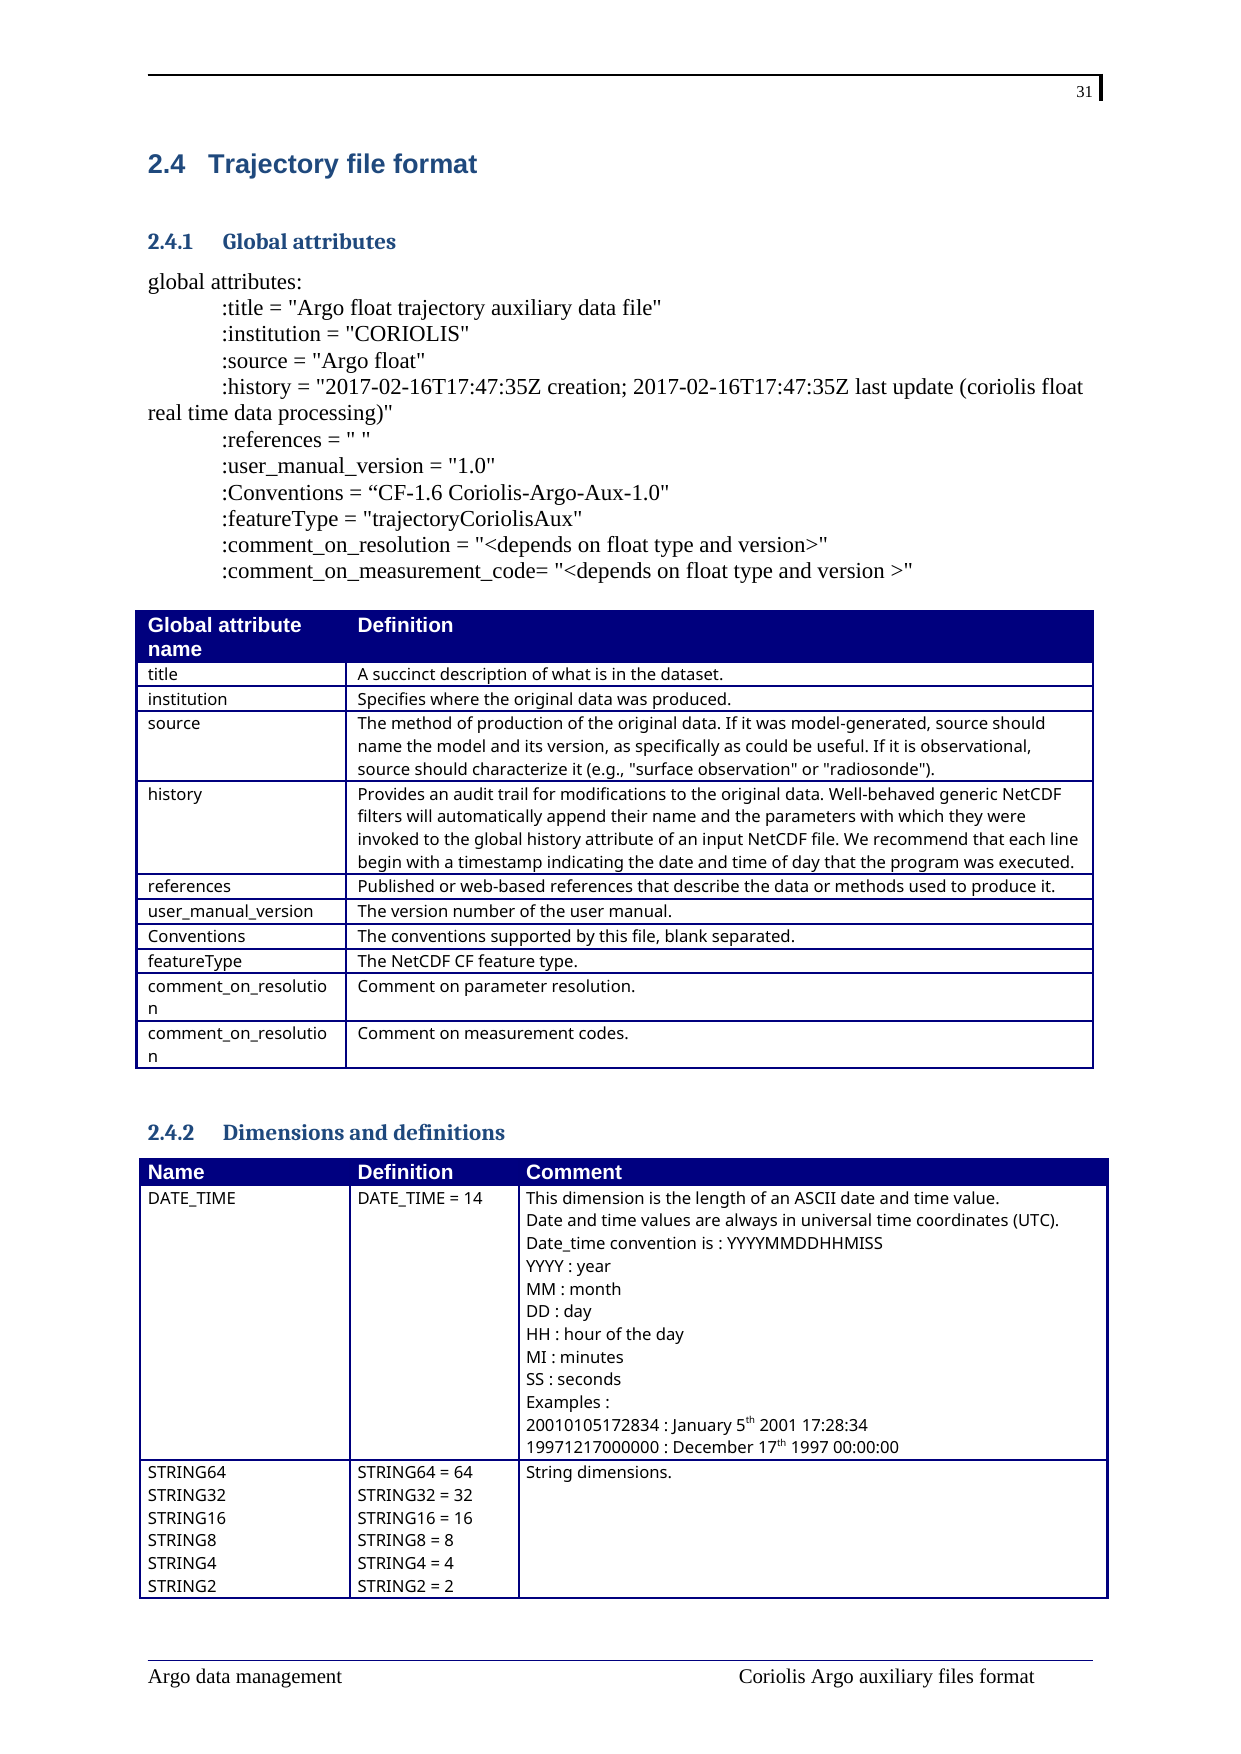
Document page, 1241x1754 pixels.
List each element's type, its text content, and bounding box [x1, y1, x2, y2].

table_cell Comment on parameter resolution. [347, 974, 1092, 1020]
text :comment_on_resolution = "<depends on float type and version>" [148, 531, 1093, 558]
table_cell comment_on_resolution [138, 974, 345, 1020]
table_cell Specifies where the original data was produced. [347, 687, 1092, 710]
table_header Definition [347, 613, 1092, 660]
table_header Comment [520, 1160, 1106, 1184]
table_cell comment_on_resolution [138, 1022, 345, 1067]
table_cell STRING64 = 64 STRING32 = 32 STRING16 = 16 STRING8 = 8 STRING4 = 4 STRING2 = 2 [351, 1461, 518, 1597]
subtitle Trajectory file format [148, 148, 1093, 179]
text :user_manual_version = "1.0" [148, 452, 1093, 478]
table_cell Published or web-based references that describe the data or methods used to produce it. [347, 875, 1092, 898]
table_cell Comment on measurement codes. [347, 1022, 1092, 1067]
table_cell The version number of the user manual. [347, 900, 1092, 923]
table_cell The method of production of the original data. If it was model-generated, source should name the model and its version, as specifically as could be useful. If it is observational, source should characterize it (e.g., "surface observation" or "radiosonde"). [347, 712, 1092, 780]
table_cell A succinct description of what is in the dataset. [347, 663, 1092, 685]
text :Conventions = “CF-1.6 Coriolis-Argo-Aux-1.0" [148, 478, 1093, 505]
table_cell source [138, 712, 345, 780]
table_cell Conventions [138, 925, 345, 947]
table_cell STRING64 STRING32 STRING16 STRING8 STRING4 STRING2 [141, 1461, 349, 1597]
text :references = " " [148, 426, 1093, 452]
table_cell The NetCDF CF feature type. [347, 950, 1092, 972]
table_cell references [138, 875, 345, 898]
text global attributes: [148, 268, 1093, 294]
table_header Global attribute name [138, 613, 345, 660]
text :featureType = "trajectoryCoriolisAux" [148, 505, 1093, 531]
text :source = "Argo float" [148, 347, 1093, 373]
table_cell The conventions supported by this file, blank separated. [347, 925, 1092, 947]
subtitle Global attributes [148, 229, 1093, 255]
text :history = "2017-02-16T17:47:35Z creation; 2017-02-16T17:47:35Z last update (coriolis float real time data processing)" [148, 373, 1093, 426]
table_cell featureType [138, 950, 345, 972]
table_cell institution [138, 687, 345, 710]
subtitle Dimensions and definitions [148, 1119, 1093, 1146]
table_cell history [138, 782, 345, 873]
table_cell Provides an audit trail for modifications to the original data. Well-behaved generic NetCDF filters will automatically append their name and the parameters with which they were invoked to the global history attribute of an input NetCDF file. We recommend that each line begin with a timestamp indicating the date and time of day that the program was executed. [347, 782, 1092, 873]
text :title = "Argo float trajectory auxiliary data file" [148, 294, 1093, 320]
table_cell user_manual_version [138, 900, 345, 923]
table_cell This dimension is the length of an ASCII date and time value. Date and time values are always in universal time coordinates (UTC). Date_time convention is : YYYYMMDDHHMISS YYYY : year MM : month DD : day HH : hour of the day MI : minutes SS : seconds Examples : 20010105172834 : January 5th 2001 17:28:34 19971217000000 : December 17th 1997 00:00:00 [520, 1186, 1106, 1459]
table_cell DATE_TIME [141, 1186, 349, 1459]
table_header Name [141, 1160, 349, 1184]
table_cell title [138, 663, 345, 685]
text :institution = "CORIOLIS" [148, 320, 1093, 347]
table_cell DATE_TIME = 14 [351, 1186, 518, 1459]
table_header Definition [351, 1160, 518, 1184]
text :comment_on_measurement_code= "<depends on float type and version >" [148, 558, 1093, 584]
table_cell String dimensions. [520, 1461, 1106, 1597]
